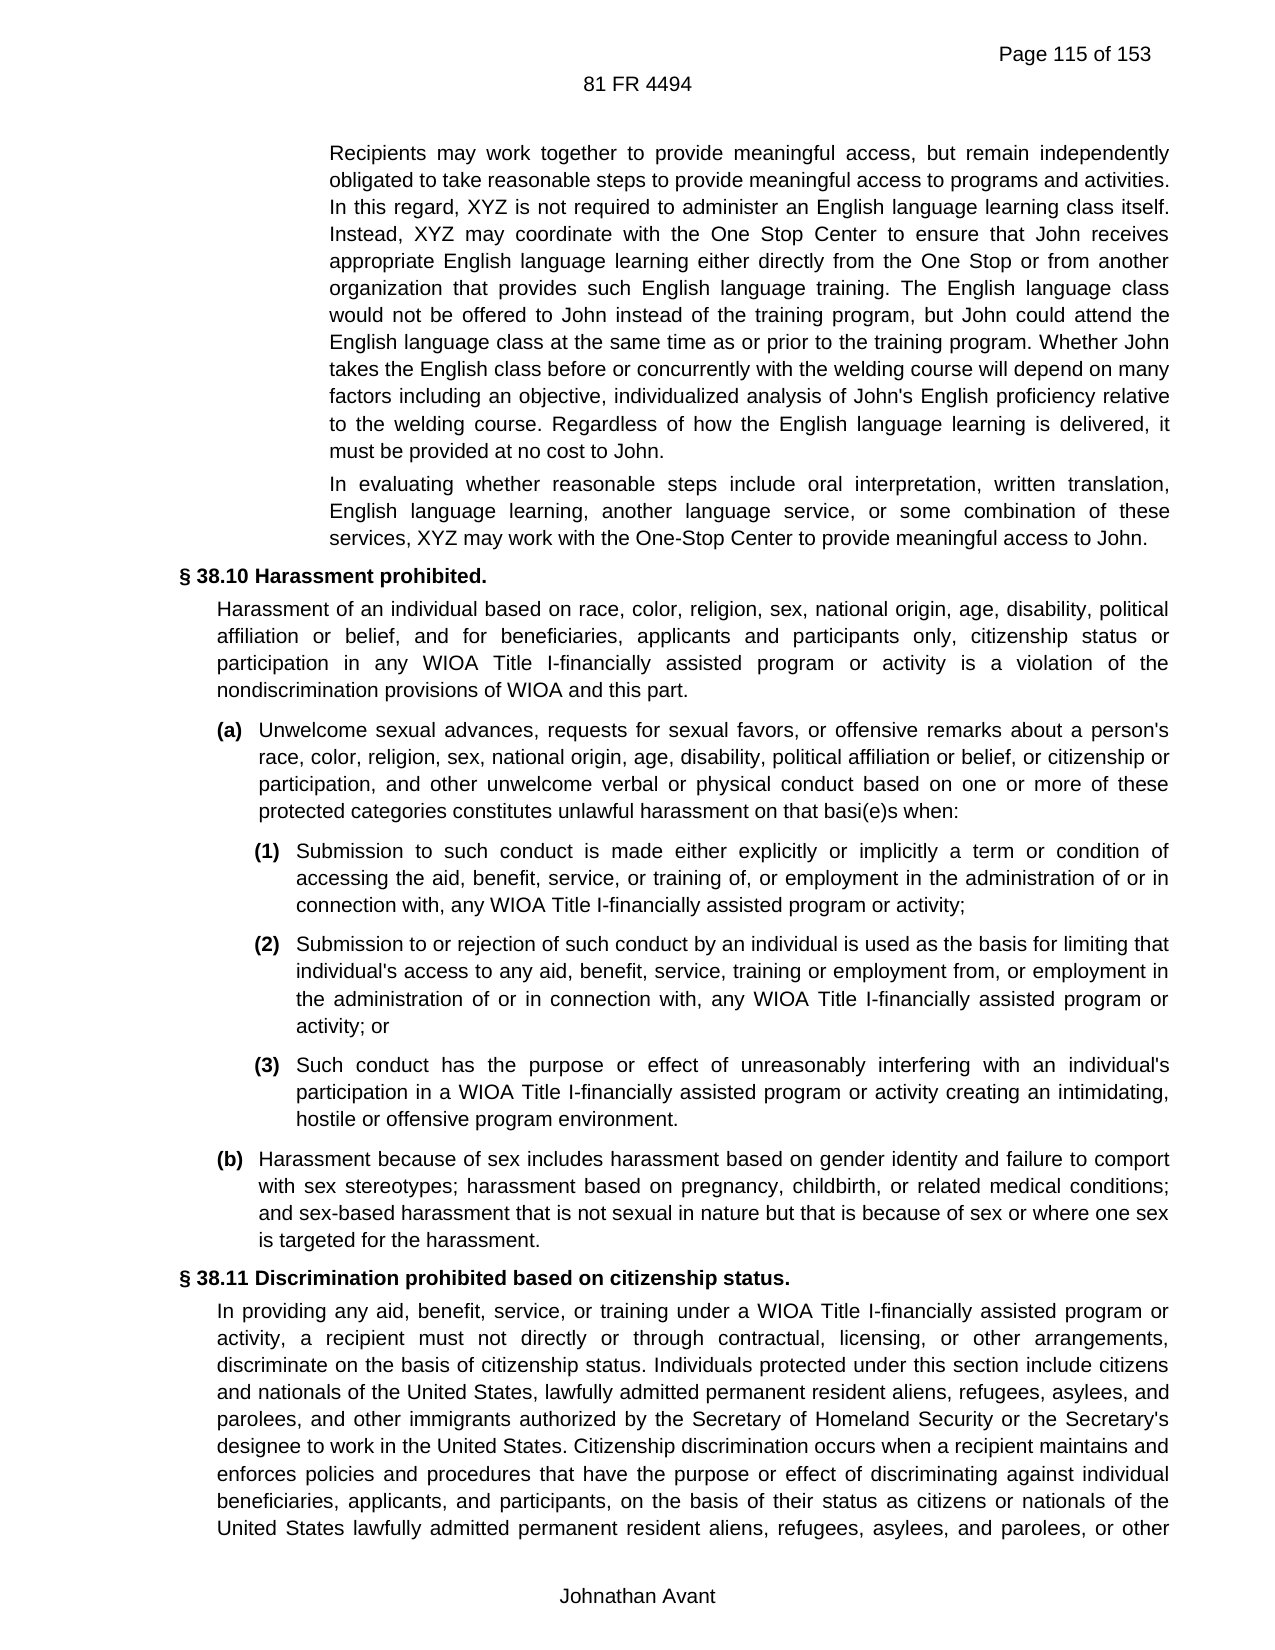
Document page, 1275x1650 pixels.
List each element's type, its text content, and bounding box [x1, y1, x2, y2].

text In evaluating whether reasonable steps include oral interpretation, written translation, English language learning, another language service, or some combination of these services, XYZ may work with the One-Stop Center to provide meaningful access to John. [329, 469, 1171, 550]
list Such conduct has the purpose or effect of unreasonably interfering with an individual's participation in a WIOA Title I-financially assisted program or activity creating an intimidating, hostile or offensive program environment. [254, 1050, 1171, 1131]
text Recipients may work together to provide meaningful access, but remain independently obligated to take reasonable steps to provide meaningful access to programs and activities. In this regard, XYZ is not required to administer an English language learning class itself. Instead, XYZ may coordinate with the One Stop Center to ensure that John receives appropriate English language learning either directly from the One Stop or from another organization that provides such English language training. The English language class would not be offered to John instead of the training program, but John could attend the English language class at the same time as or prior to the training program. Whether John takes the English class before or concurrently with the welding course will depend on many factors including an objective, individualized analysis of John's English proficiency relative to the welding course. Regardless of how the English language learning is delivered, it must be provided at no cost to John. [329, 137, 1171, 462]
list Submission to or rejection of such conduct by an individual is used as the basis for limiting that individual's access to any aid, benefit, service, training or employment from, or employment in the administration of or in connection with, any WIOA Title I-financially assisted program or activity; or [254, 929, 1171, 1037]
list ted based on citizenship status. [179, 1264, 1171, 1289]
text Harassment of an individual based on race, color, religion, sex, national origin, age, disability, political affiliation or belief, and for beneficiaries, applicants and participants only, citizenship status or participation in any WIOA Title I-financially assisted program or activity is a violation of the nondiscrimination provisions of WIOA and this part. [217, 594, 1171, 702]
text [217, 1296, 1171, 1539]
list Submission to such conduct is made either explicitly or implicitly a term or condition of accessing the aid, benefit, service, or training of, or employment in the administration of or in connection with, any WIOA Title I-financially assisted program or activity; [254, 835, 1171, 917]
list Unwelcome sexual advances, requests for sexual favors, or offensive remarks about a person's race, color, religion, sex, national origin, age, disability, political affiliation or belief, or citizenship or participation, and other unwelcome verbal or physical conduct based on one or more of these protected categories constitutes unlawful harassment on that basi(e)s when: [217, 714, 1171, 823]
list Harassment because of sex includes harassment based on gender identity and failure to comport with sex stereotypes; harassment based on pregnancy, childbirth, or related medical conditions; and sex-based harassment that is not sexual in nature but that is because of sex or where one sex is targeted for the harassment. [217, 1144, 1171, 1252]
